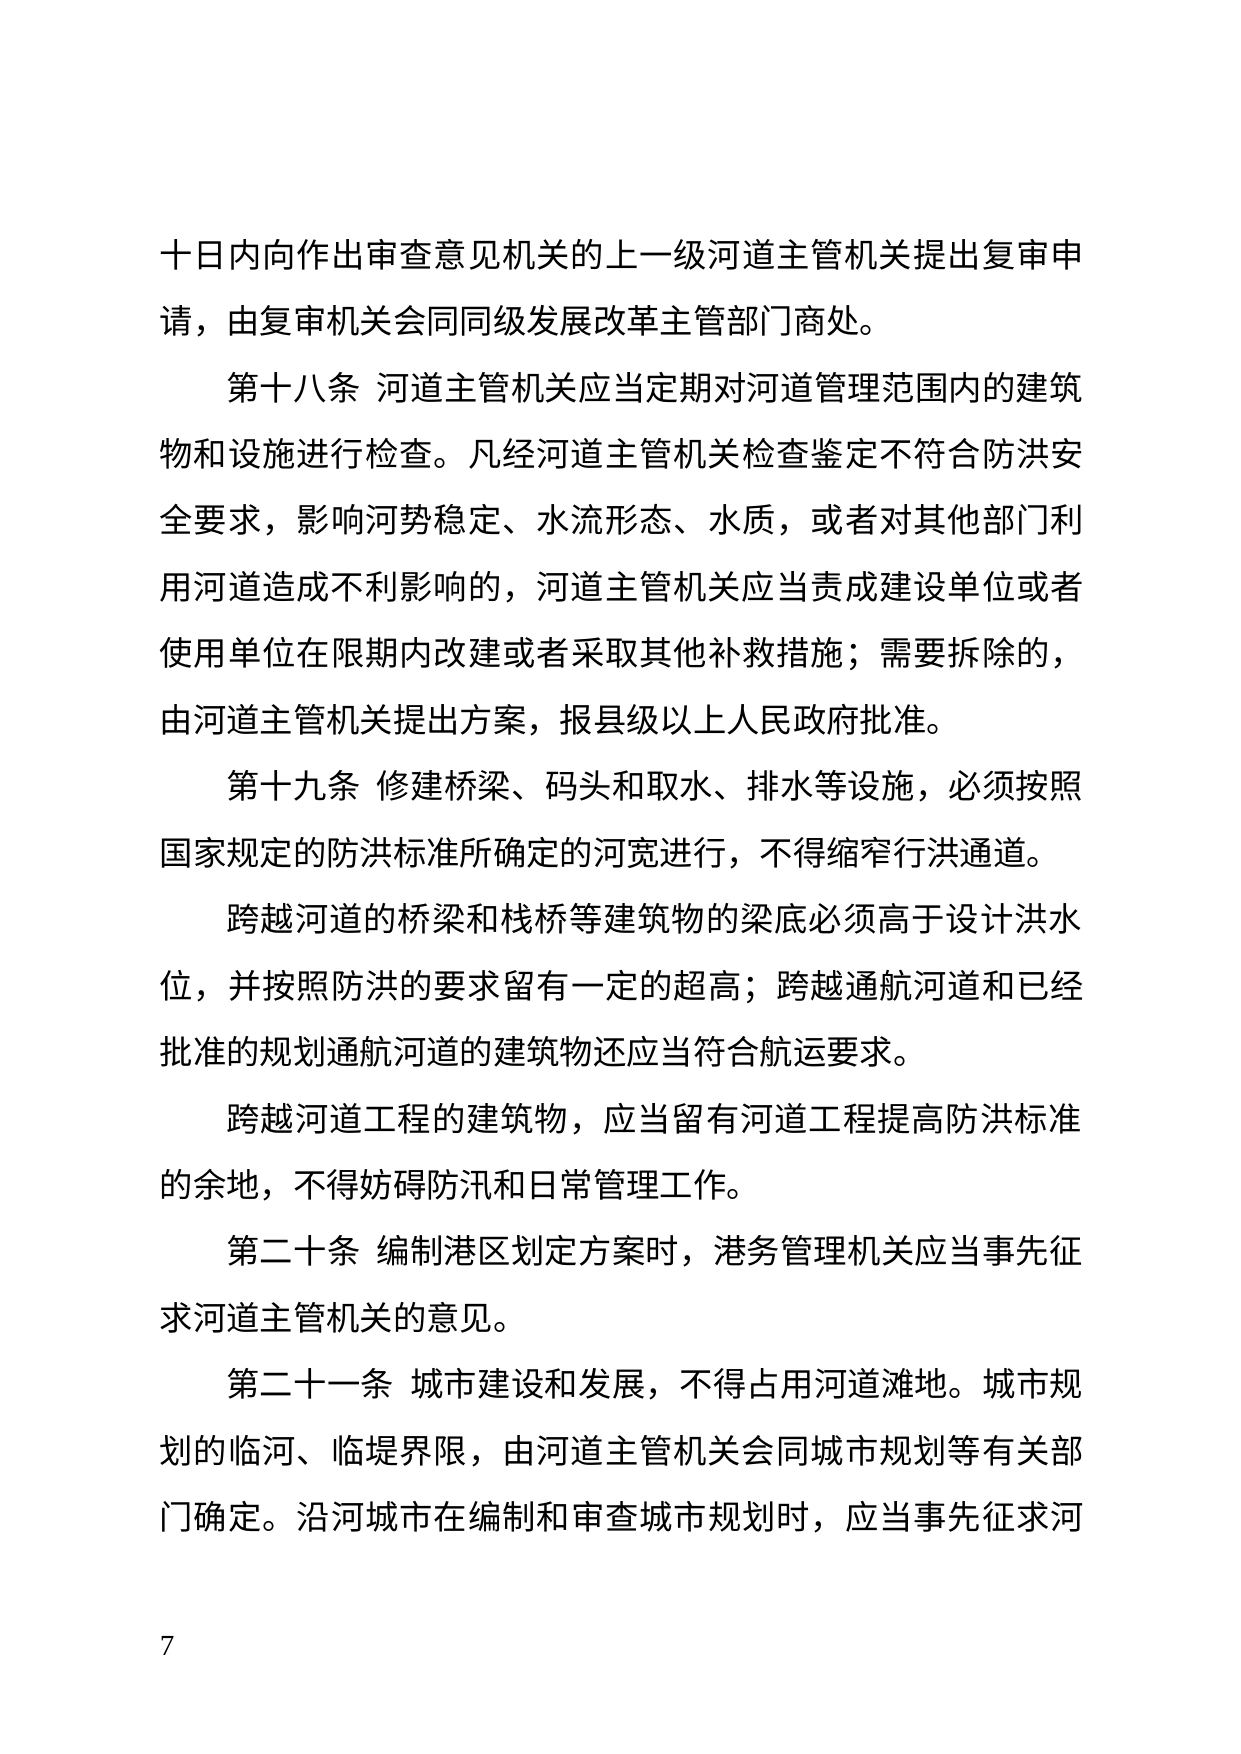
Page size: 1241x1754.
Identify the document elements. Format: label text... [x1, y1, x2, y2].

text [159, 219, 1084, 352]
text 第十九条 修建桥梁、码头和取水、排水等设施，必须按照国家规定的防洪标准所确定的河宽进行，不得缩窄行洪通道。 [159, 751, 1084, 884]
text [159, 1349, 1084, 1548]
text 跨越河道的桥梁和栈桥等建筑物的梁底必须高于设计洪水位，并按照防洪的要求留有一定的超高；跨越通航河道和已经批准的规划通航河道的建筑物还应当符合航运要求。 [159, 884, 1084, 1083]
text 第十八条 河道主管机关应当定期对河道管理范围内的建筑物和设施进行检查。凡经河道主管机关检查鉴定不符合防洪安全要求，影响河势稳定、水流形态、水质，或者对其他部门利用河道造成不利影响的，河道主管机关应当责成建设单位或者使用单位在限期内改建或者采取其他补救措施；需要拆除的，由河道主管机关提出方案，报县级以上人民政府批准。 [159, 352, 1084, 751]
text 第二十条 编制港区划定方案时，港务管理机关应当事先征求河道主管机关的意见。 [159, 1216, 1084, 1349]
text 跨越河道工程的建筑物，应当留有河道工程提高防洪标准的余地，不得妨碍防汛和日常管理工作。 [159, 1083, 1084, 1216]
